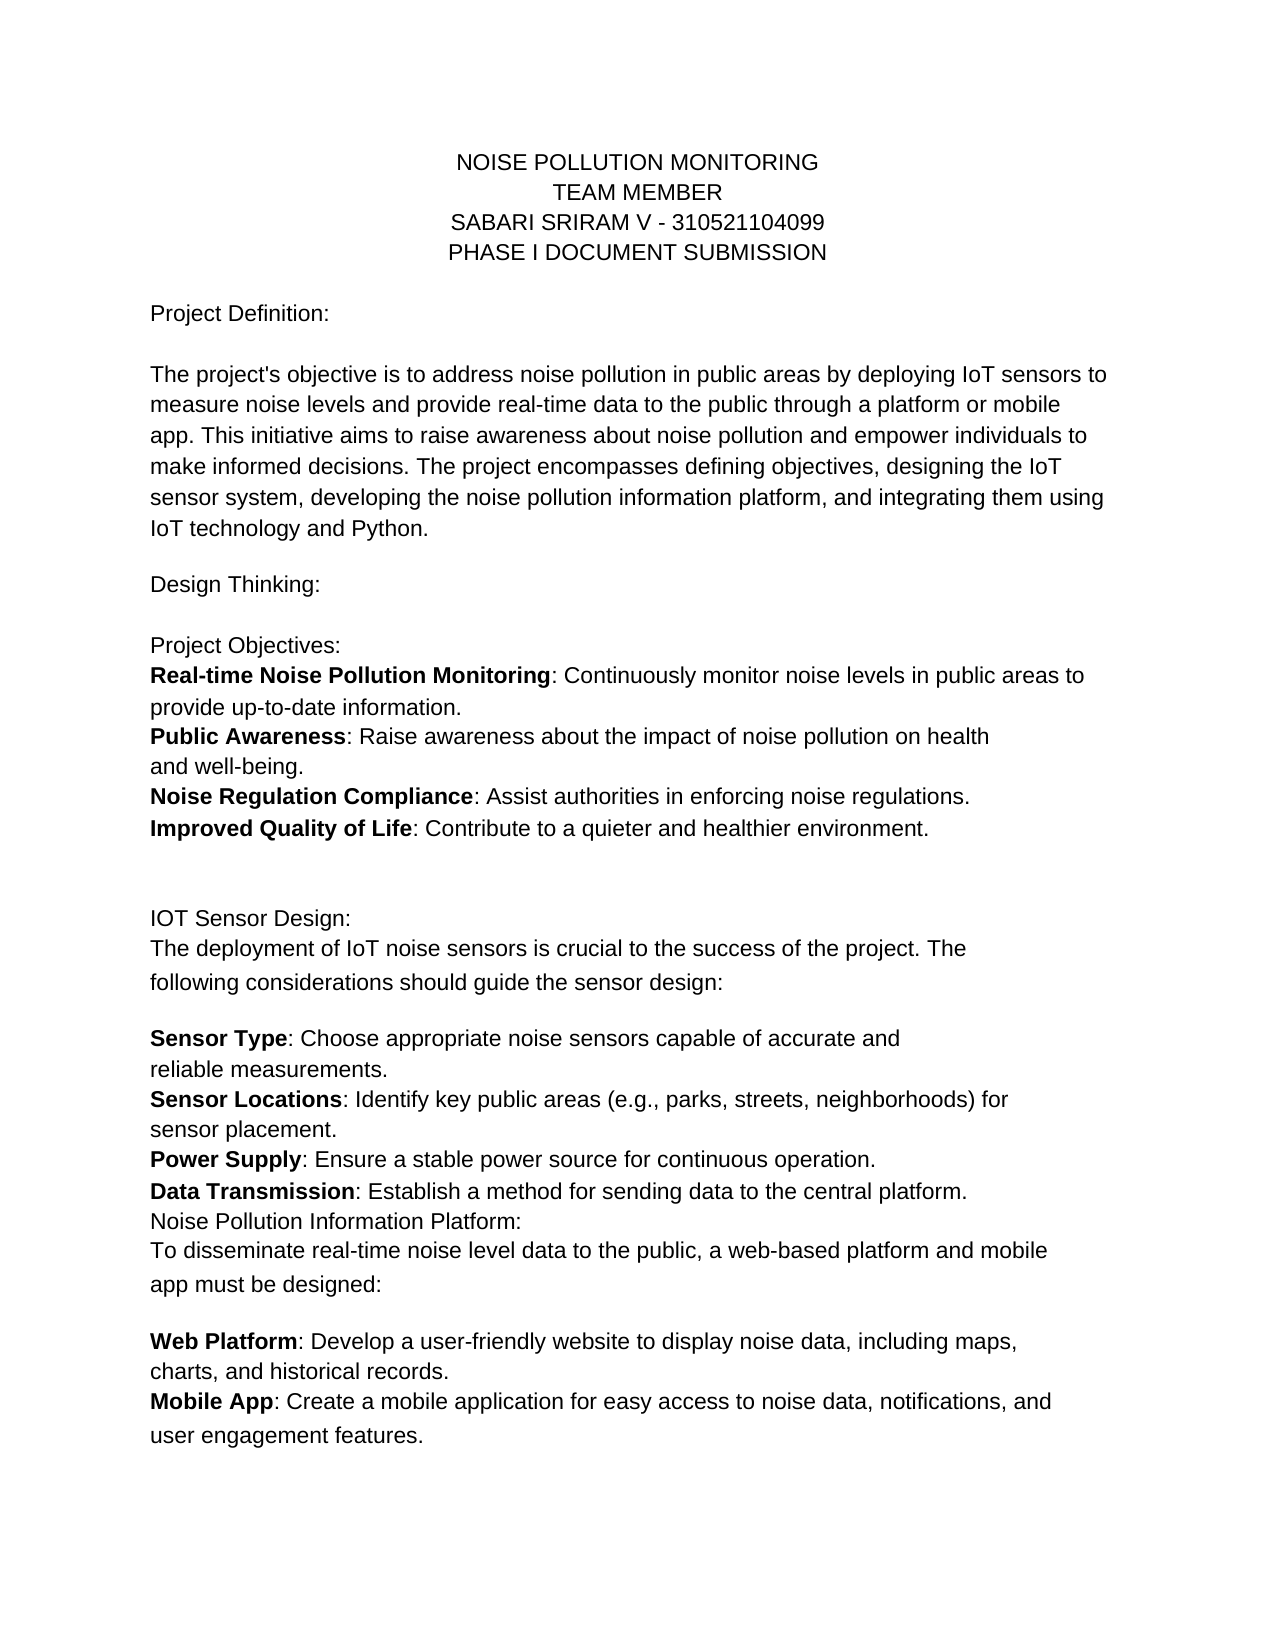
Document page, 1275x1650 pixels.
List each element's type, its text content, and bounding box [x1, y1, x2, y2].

text Project Definition: [150, 300, 1125, 326]
text PHASE I DOCUMENT SUBMISSION [150, 239, 1125, 266]
text Real-time Noise Pollution Monitoring: Continuously monitor noise levels in public areas to [150, 662, 1125, 689]
text Project Objectives: [150, 632, 1125, 658]
text SABARI SRIRAM V - 310521104099 [150, 209, 1125, 235]
text Improved Quality of Life: Contribute to a quieter and healthier environment. [150, 815, 1125, 841]
text Mobile App: Create a mobile application for easy access to noise data, notifications, and user engagement features. [150, 1388, 1102, 1449]
text The deployment of IoT noise sensors is crucial to the success of the project. The following considerations should guide the sensor design: [150, 935, 1060, 995]
text Power Supply: Ensure a stable power source for continuous operation. [150, 1146, 1125, 1173]
text TEAM MEMBER [150, 179, 1125, 205]
text Public Awareness: Raise awareness about the impact of noise pollution on health and well-being. [150, 723, 1033, 779]
text Noise Pollution Information Platform: [150, 1208, 1125, 1234]
text The project's objective is to address noise pollution in public areas by deploying IoT sensors to measure noise levels and provide real-time data to the public through a platform or mobile app. This initiative aims to raise awareness about noise pollution and empower individuals to make informed decisions. The project encompasses defining objectives, designing the IoT sensor system, developing the noise pollution information platform, and integrating them using IoT technology and Python. [150, 361, 1110, 541]
text Sensor Locations: Identify key public areas (e.g., parks, streets, neighborhoods) for sensor placement. [150, 1086, 1083, 1142]
text IOT Sensor Design: [150, 904, 1125, 931]
text NOISE POLLUTION MONITORING [150, 148, 1125, 175]
text Sensor Type: Choose appropriate noise sensors capable of accurate and reliable measurements. [150, 1025, 979, 1082]
text provide up-to-date information. [150, 694, 1125, 720]
text Noise Regulation Compliance: Assist authorities in enforcing noise regulations. [150, 783, 1125, 810]
text Data Transmission: Establish a method for sending data to the central platform. [150, 1178, 1125, 1204]
text To disseminate real-time noise level data to the public, a web-based platform and mobile app must be designed: [150, 1237, 1089, 1298]
text Web Platform: Develop a user-friendly website to display noise data, including maps, charts, and historical records. [150, 1328, 1092, 1384]
text Design Thinking: [150, 571, 1125, 598]
